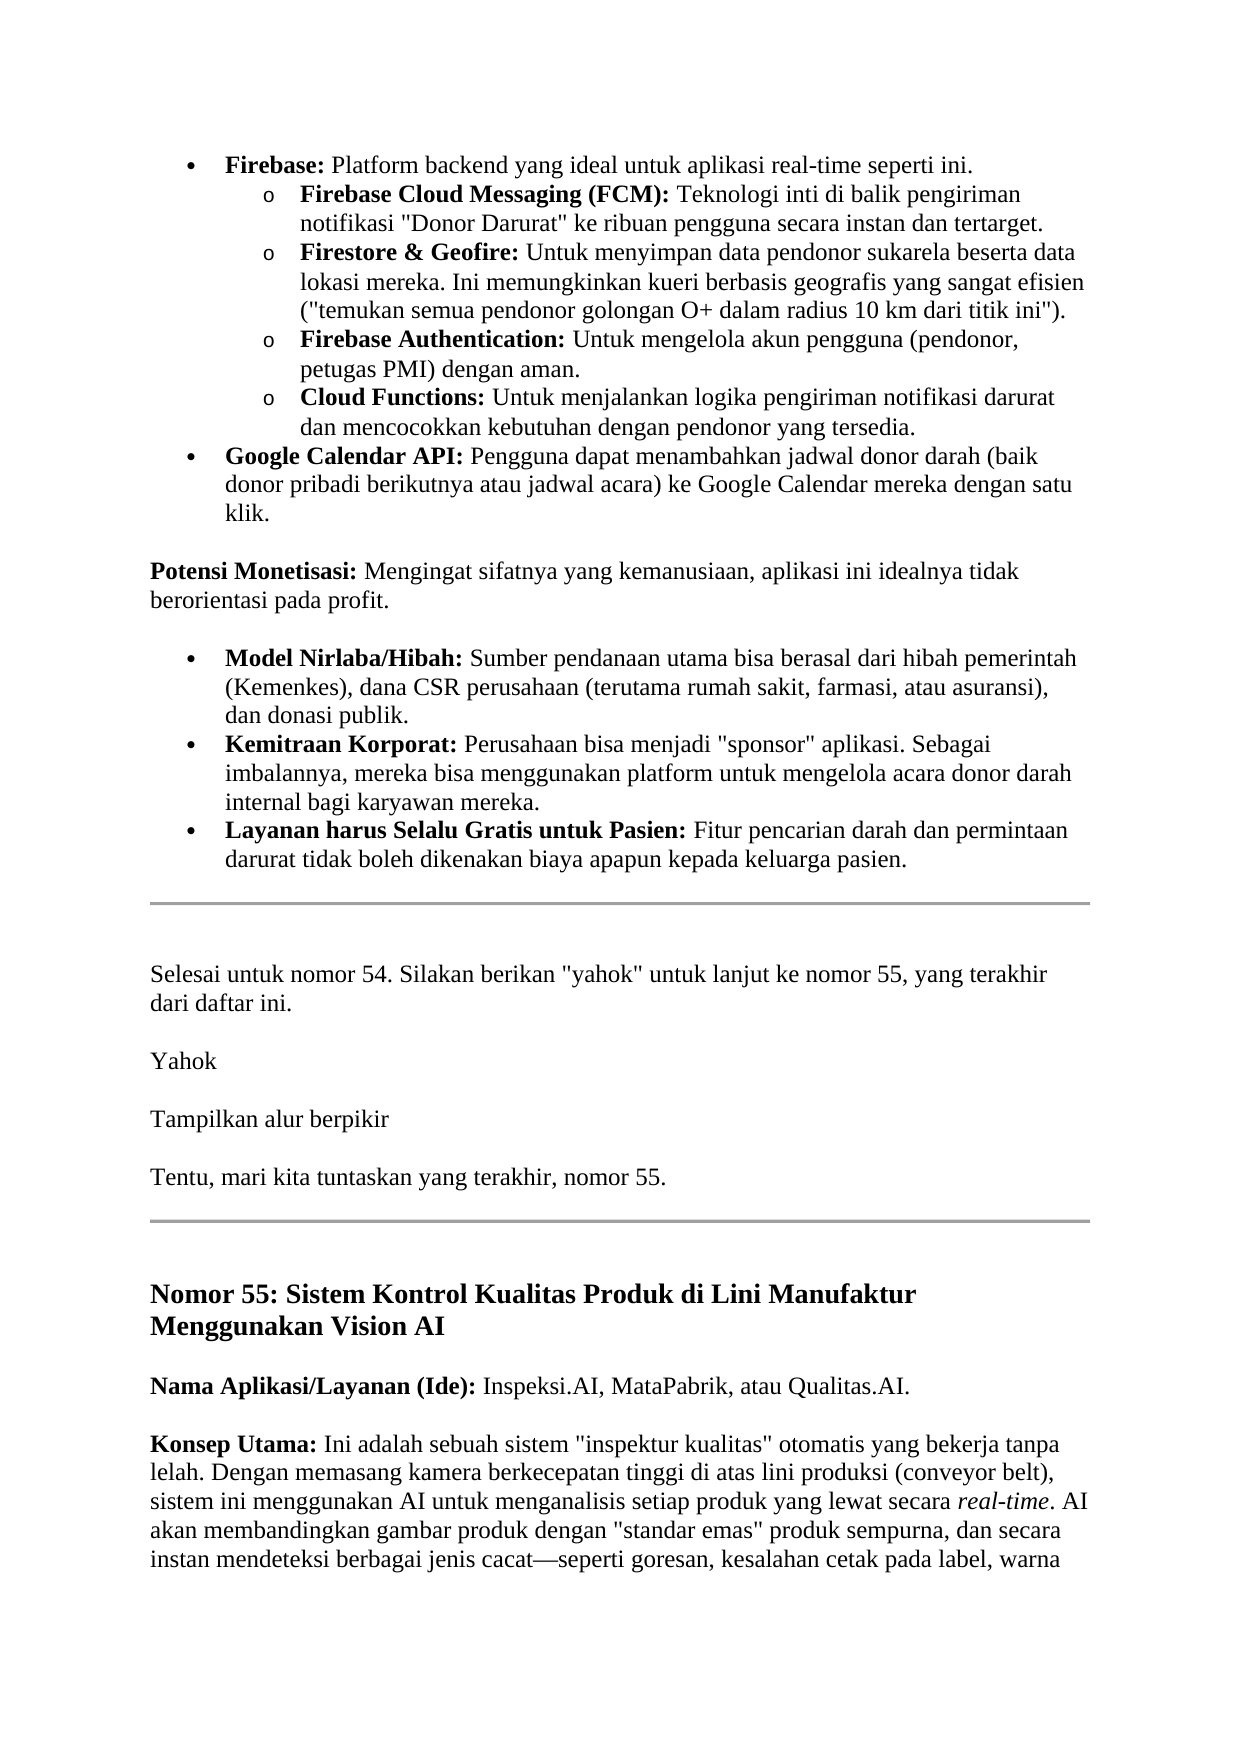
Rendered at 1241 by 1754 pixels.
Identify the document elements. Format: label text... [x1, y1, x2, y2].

list Firestore & Geofire: Untuk menyimpan data pendonor sukarela beserta data lokasi mereka. Ini memungkinkan kueri berbasis geografis yang sangat efisien ("temukan semua pendonor golongan O+ dalam radius 10 km dari titik ini"). [262, 237, 1090, 324]
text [150, 1429, 1090, 1572]
list Firebase Cloud Messaging (FCM): Teknologi inti di balik pengiriman notifikasi "Donor Darurat" ke ribuan pengguna secara instan dan tertarget. [262, 179, 1090, 237]
list Cloud Functions: Untuk menjalankan logika pengiriman notifikasi darurat dan mencocokkan kebutuhan dengan pendonor yang tersedia. [262, 382, 1090, 441]
list Firebase: Platform backend yang ideal untuk aplikasi real-time seperti ini. [187, 150, 1090, 179]
list Kemitraan Korporat: Perusahaan bisa menjadi "sponsor" aplikasi. Sebagai imbalannya, mereka bisa menggunakan platform untuk mengelola acara donor darah internal bagi karyawan mereka. [187, 729, 1090, 815]
text Yahok [150, 1046, 1090, 1075]
text Nomor 55: Sistem Kontrol Kualitas Produk di Lini Manufaktur Menggunakan Vision AI [150, 1277, 1090, 1342]
text Tampilkan alur berpikir [150, 1104, 1090, 1133]
list Google Calendar API: Pengguna dapat menambahkan jadwal donor darah (baik donor pribadi berikutnya atau jadwal acara) ke Google Calendar mereka dengan satu klik. [187, 441, 1090, 527]
list Firebase Authentication: Untuk mengelola akun pengguna (pendonor, petugas PMI) dengan aman. [262, 324, 1090, 382]
list Layanan harus Selalu Gratis untuk Pasien: Fitur pencarian darah dan permintaan darurat tidak boleh dikenakan biaya apapun kepada keluarga pasien. [187, 815, 1090, 873]
text Selesai untuk nomor 54. Silakan berikan "yahok" untuk lanjut ke nomor 55, yang terakhir dari daftar ini. [150, 959, 1090, 1017]
text Tentu, mari kita tuntaskan yang terakhir, nomor 55. [150, 1162, 1090, 1191]
list Model Nirlaba/Hibah: Sumber pendanaan utama bisa berasal dari hibah pemerintah (Kemenkes), dana CSR perusahaan (terutama rumah sakit, farmasi, atau asuransi), dan donasi publik. [187, 643, 1090, 729]
text Nama Aplikasi/Layanan (Ide): Inspeksi.AI, MataPabrik, atau Qualitas.AI. [150, 1371, 1090, 1399]
text Potensi Monetisasi: Mengingat sifatnya yang kemanusiaan, aplikasi ini idealnya tidak berorientasi pada profit. [150, 556, 1090, 614]
